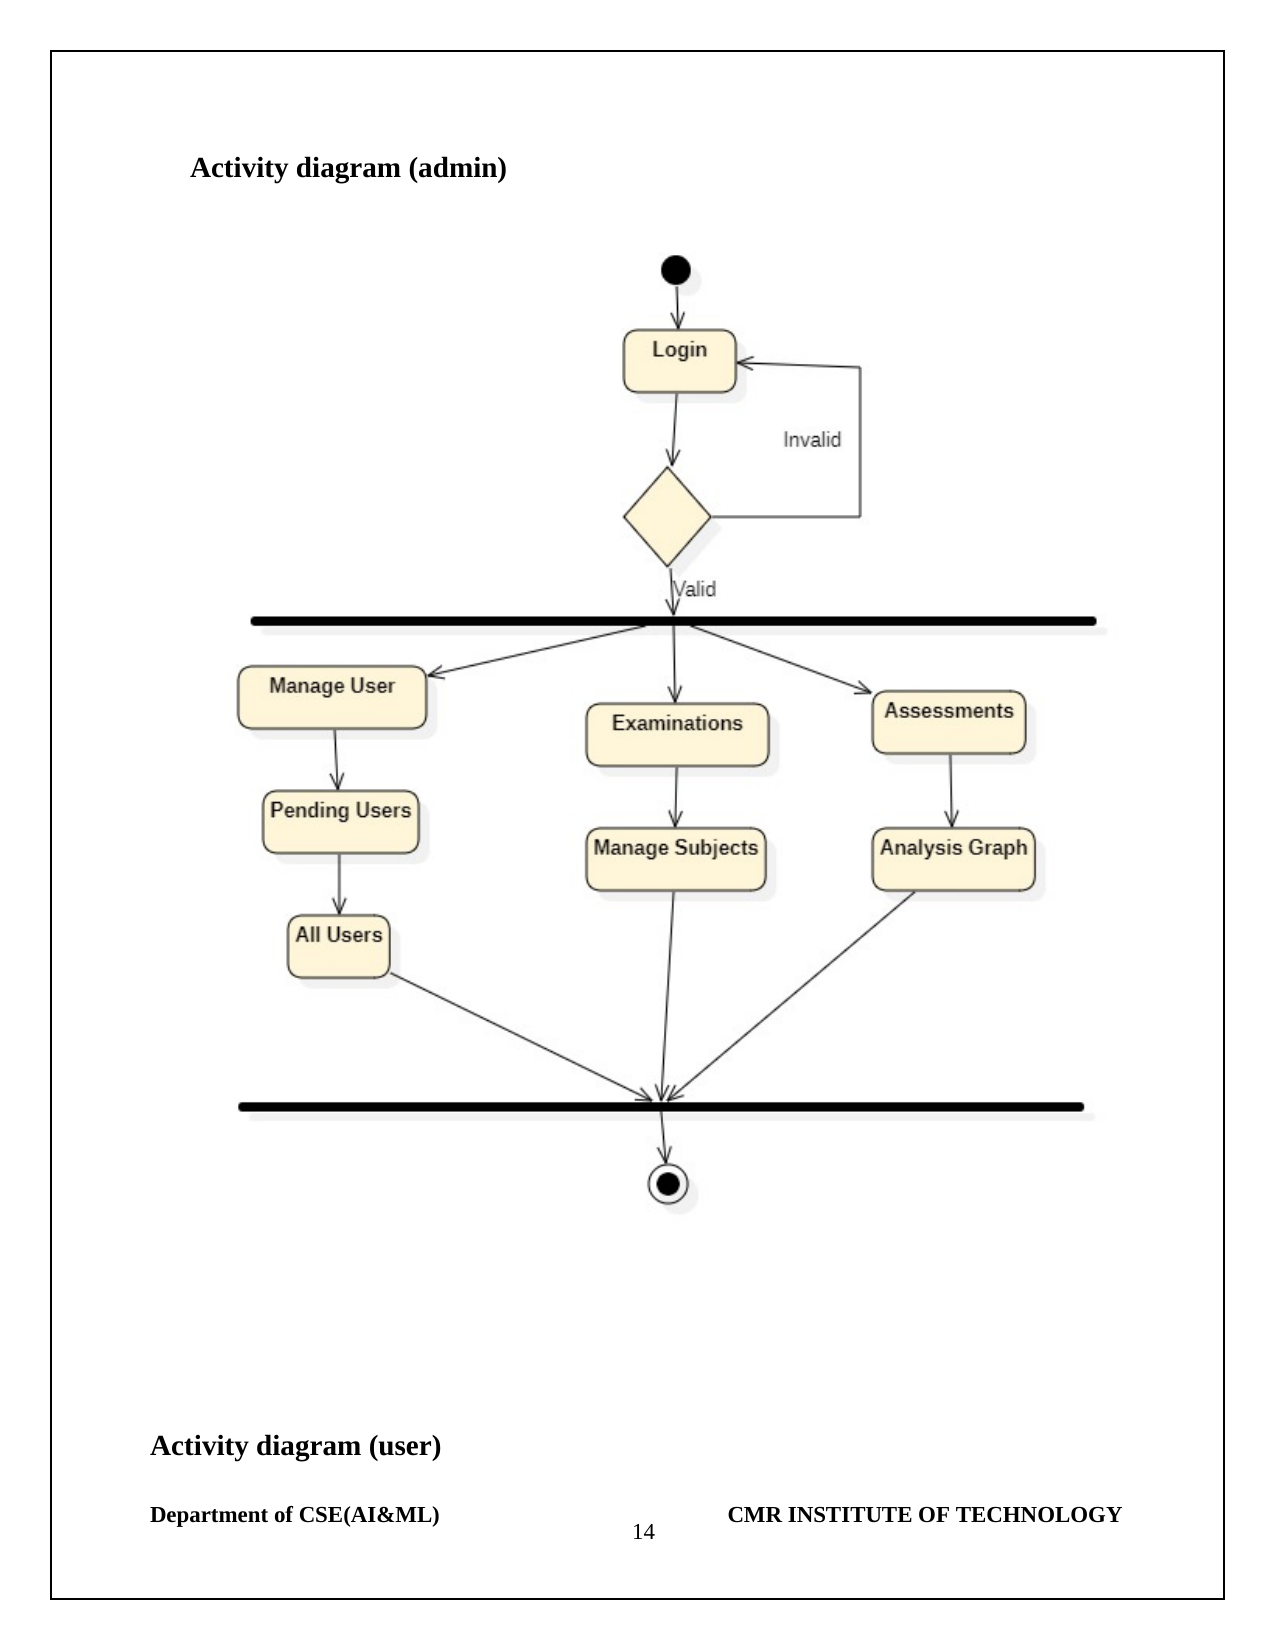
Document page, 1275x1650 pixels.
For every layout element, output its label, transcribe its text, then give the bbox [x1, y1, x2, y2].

picture [223, 240, 1159, 1266]
text Activity diagram (user) [150, 1428, 1125, 1488]
subtitle Activity diagram (admin) [190, 150, 1034, 183]
